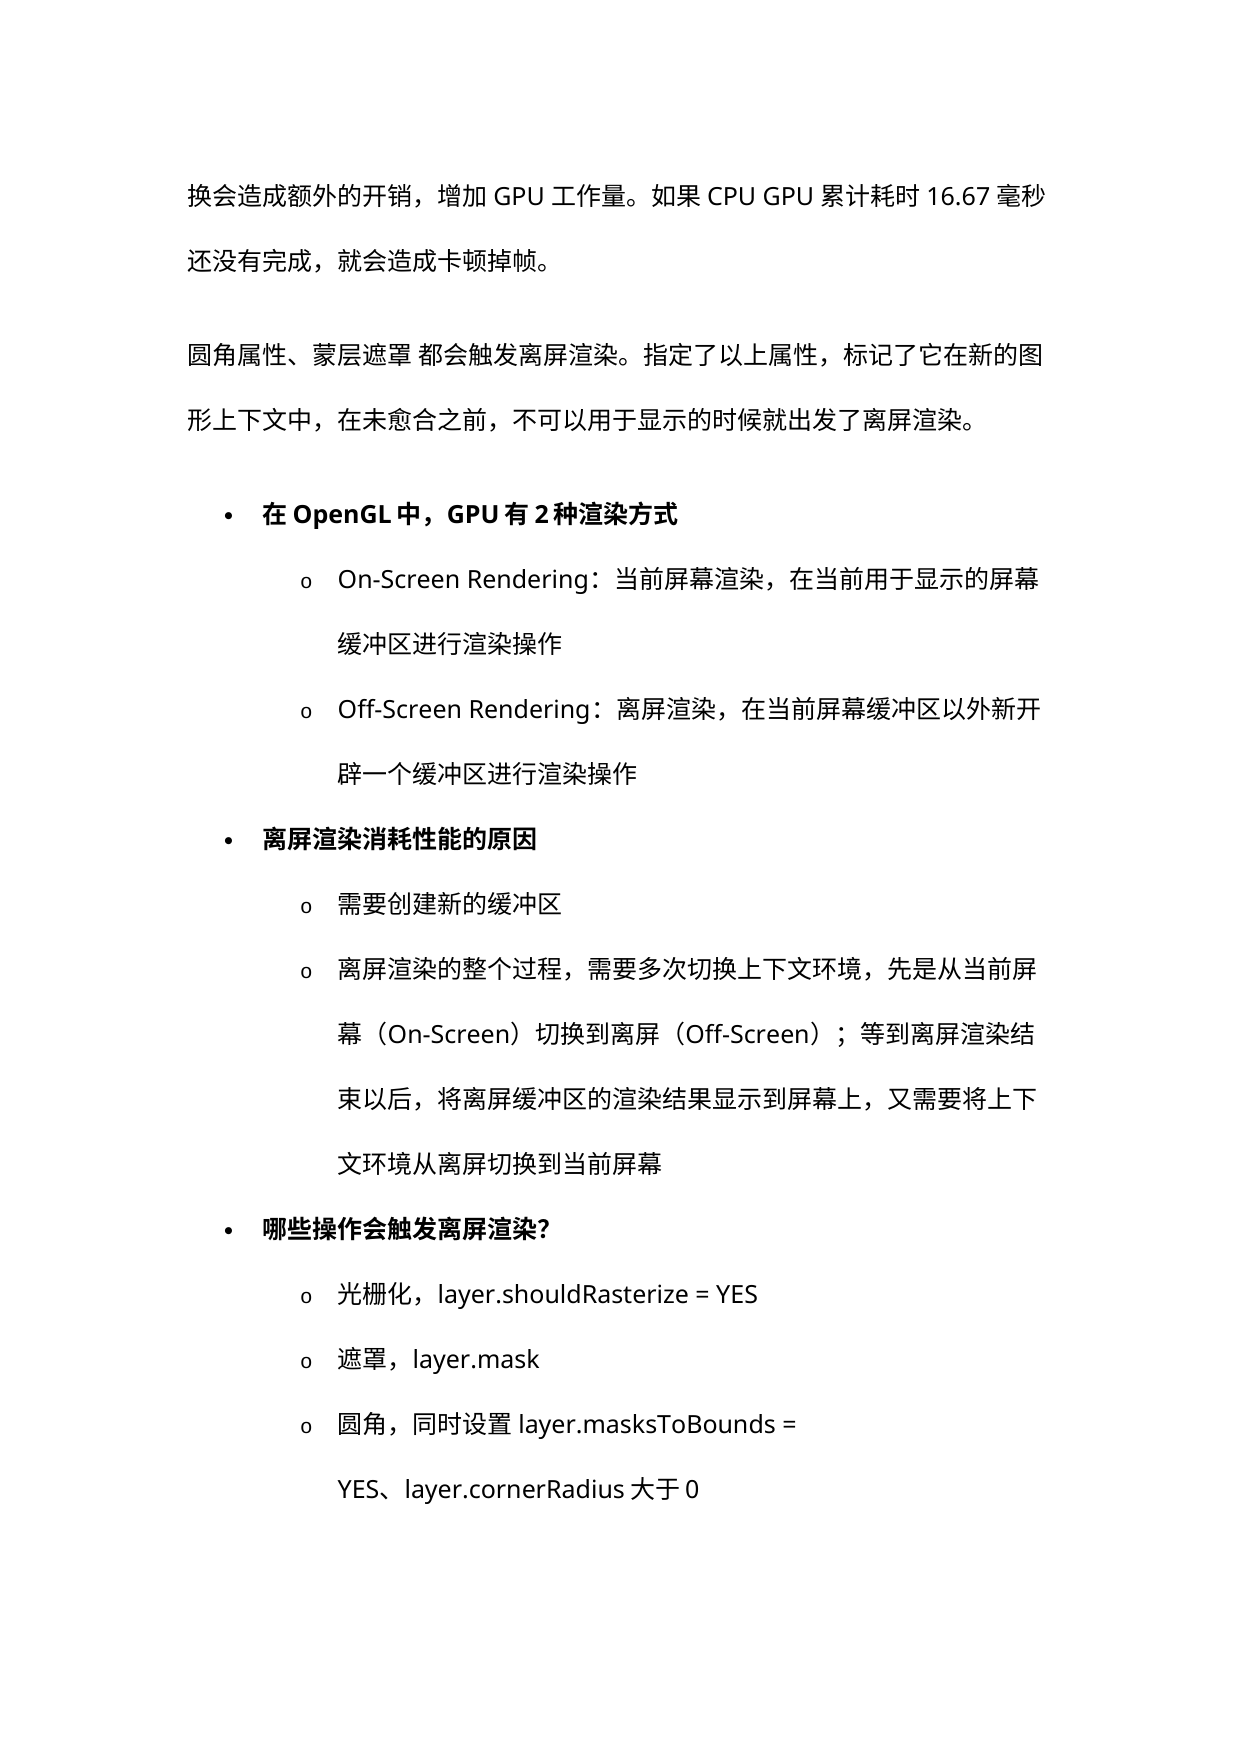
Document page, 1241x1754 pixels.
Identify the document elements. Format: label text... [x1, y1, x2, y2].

list 哪些操作会触发离屏渲染？ [225, 1195, 1053, 1260]
list On-Screen Rendering：当前屏幕渲染，在当前用于显示的屏幕缓冲区进行渲染操作 [300, 545, 1053, 675]
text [187, 162, 1053, 292]
list 光栅化，layer.shouldRasterize = YES [300, 1260, 1053, 1325]
text 圆角属性、蒙层遮罩 都会触发离屏渲染。指定了以上属性，标记了它在新的图形上下文中，在未愈合之前，不可以用于显示的时候就出发了离屏渲染。 [187, 321, 1053, 451]
list 离屏渲染消耗性能的原因 [225, 805, 1053, 870]
list 离屏渲染的整个过程，需要多次切换上下文环境，先是从当前屏幕（On-Screen）切换到离屏（Off-Screen）；等到离屏渲染结束以后，将离屏缓冲区的渲染结果显示到屏幕上，又需要将上下文环境从离屏切换到当前屏幕 [300, 935, 1053, 1195]
list 遮罩，layer.mask [300, 1325, 1053, 1390]
list 需要创建新的缓冲区 [300, 870, 1053, 935]
list 在OpenGL中，GPU有2种渲染方式 [225, 480, 1053, 545]
list 圆角，同时设置 layer.masksToBounds = YES、layer.cornerRadius大于0 [300, 1390, 1053, 1520]
list Off-Screen Rendering：离屏渲染，在当前屏幕缓冲区以外新开辟一个缓冲区进行渲染操作 [300, 675, 1053, 805]
